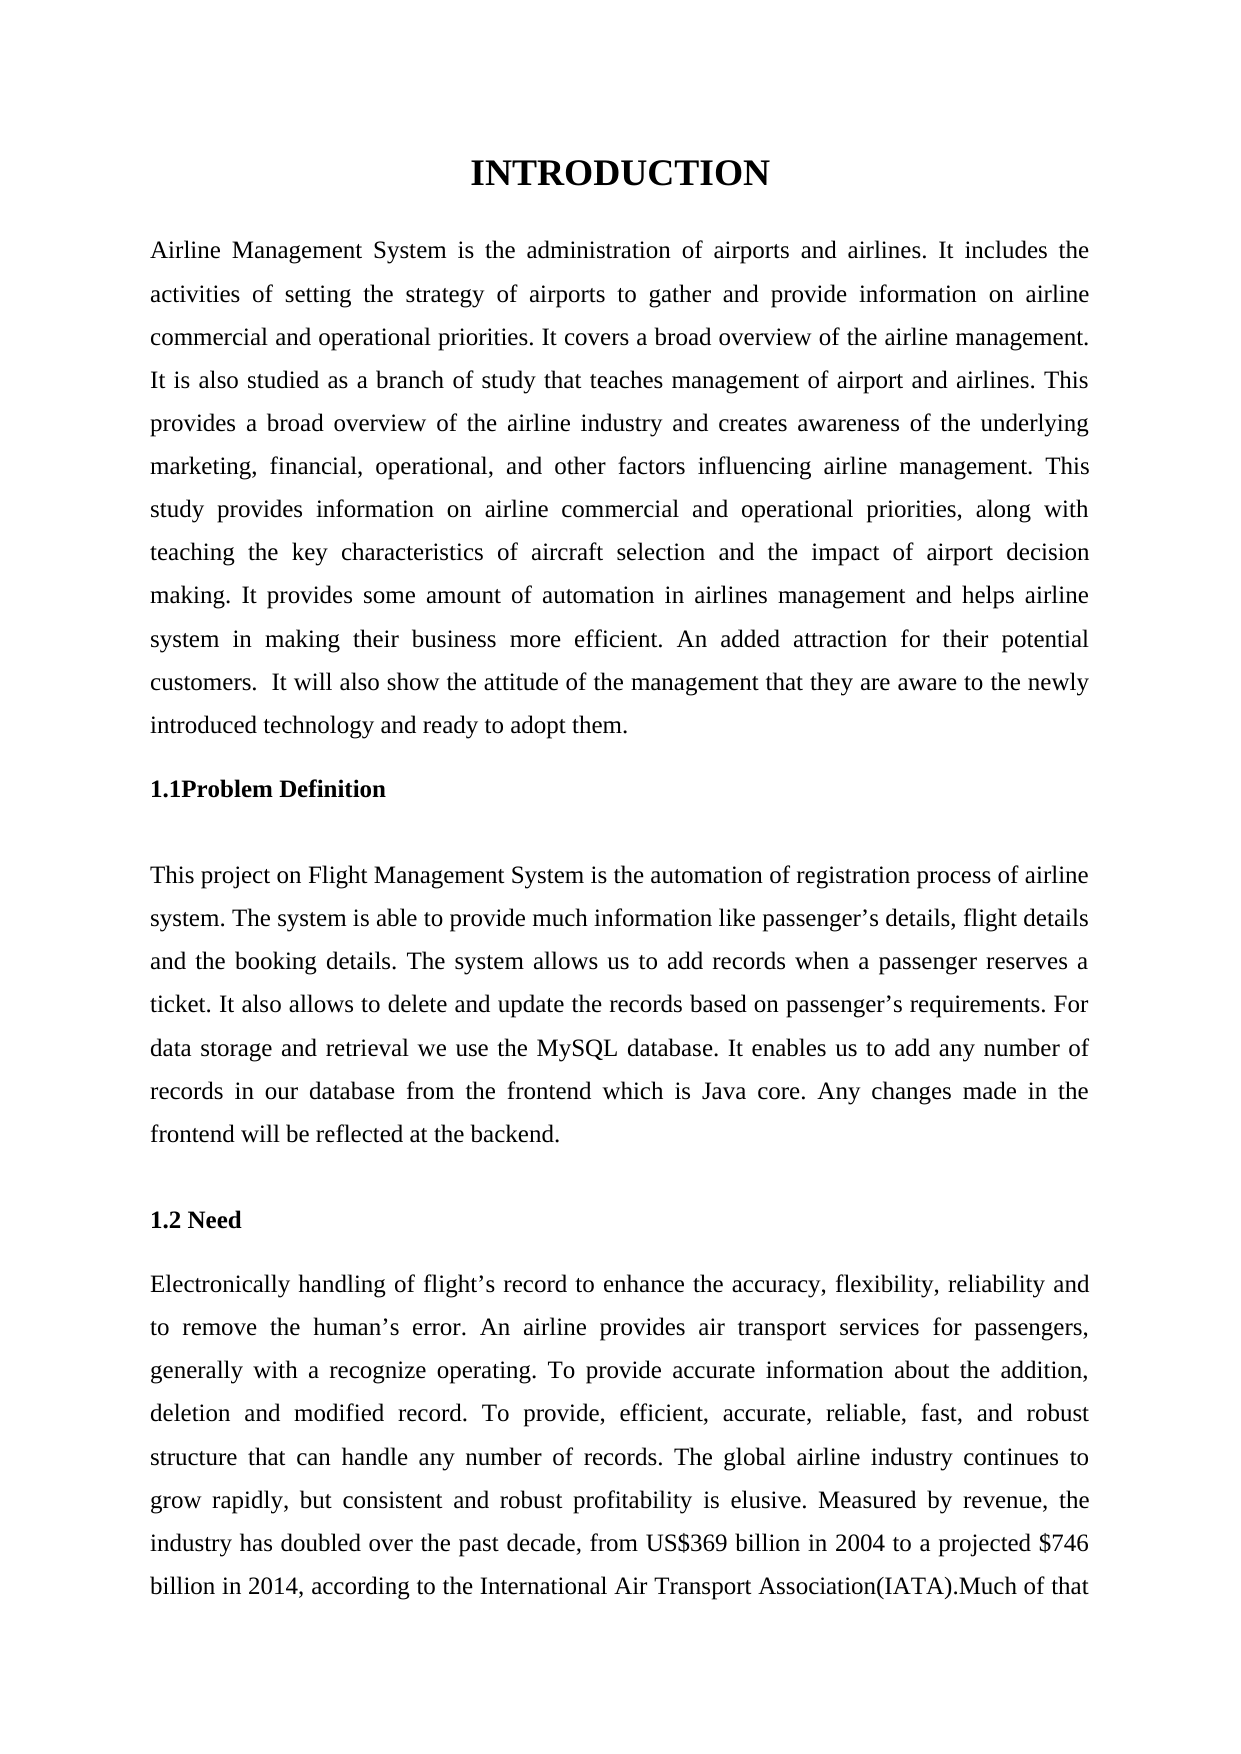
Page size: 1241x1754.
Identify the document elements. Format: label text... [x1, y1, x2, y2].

text Airline Management System is the administration of airports and airlines. It includes the activities of setting the strategy of airports to gather and provide information on airline commercial and operational priorities. It covers a broad overview of the airline management. It is also studied as a branch of study that teaches management of airport and airlines. This provides a broad overview of the airline industry and creates awareness of the underlying marketing, financial, operational, and other factors influencing airline management. This study provides information on airline commercial and operational priorities, along with teaching the key characteristics of aircraft selection and the impact of airport decision making. It provides some amount of automation in airlines management and helps airline system in making their business more efficient. An added attraction for their potential customers. It will also show the attitude of the management that they are aware to the newly introduced technology and ready to adopt them. [150, 236, 1090, 739]
text 1.2 Need [150, 1205, 1090, 1234]
text 1.1Problem Definition [150, 774, 1090, 803]
text This project on Flight Management System is the automation of registration process of airline system. The system is able to provide much information like passenger’s details, flight details and the booking details. The system allows us to add records when a passenger reserves a ticket. It also allows to delete and update the records based on passenger’s requirements. For data storage and retrieval we use the MySQL database. It enables us to add any number of records in our database from the frontend which is Java core. Any changes made in the frontend will be reflected at the backend. [150, 860, 1090, 1148]
text INTRODUCTION [150, 150, 1090, 193]
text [150, 1269, 1090, 1600]
